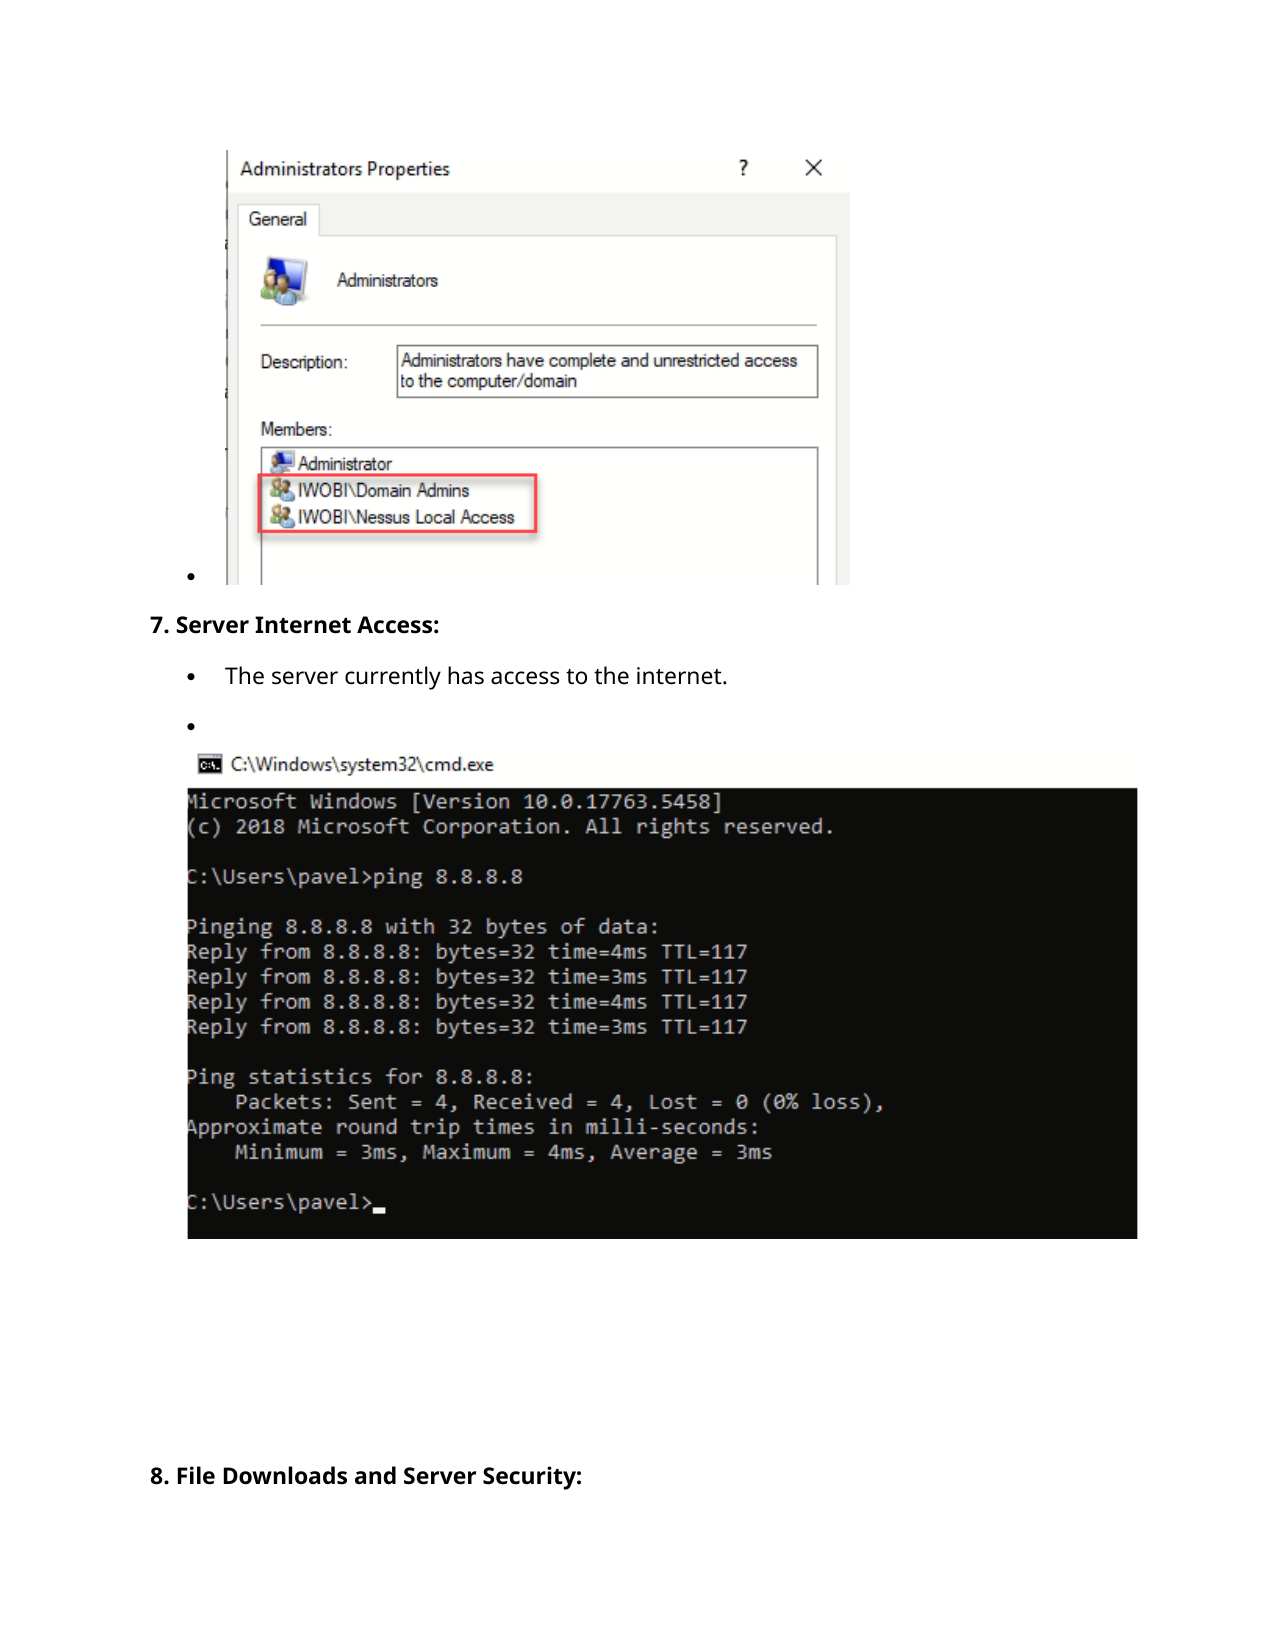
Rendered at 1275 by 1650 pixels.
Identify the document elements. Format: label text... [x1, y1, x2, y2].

picture [225, 150, 850, 585]
text 7. Server Internet Access: [150, 609, 1125, 640]
text 8. File Downloads and Server Security: [150, 1460, 1125, 1491]
list The server currently has access to the internet. [187, 659, 1125, 691]
picture [187, 743, 1138, 1239]
